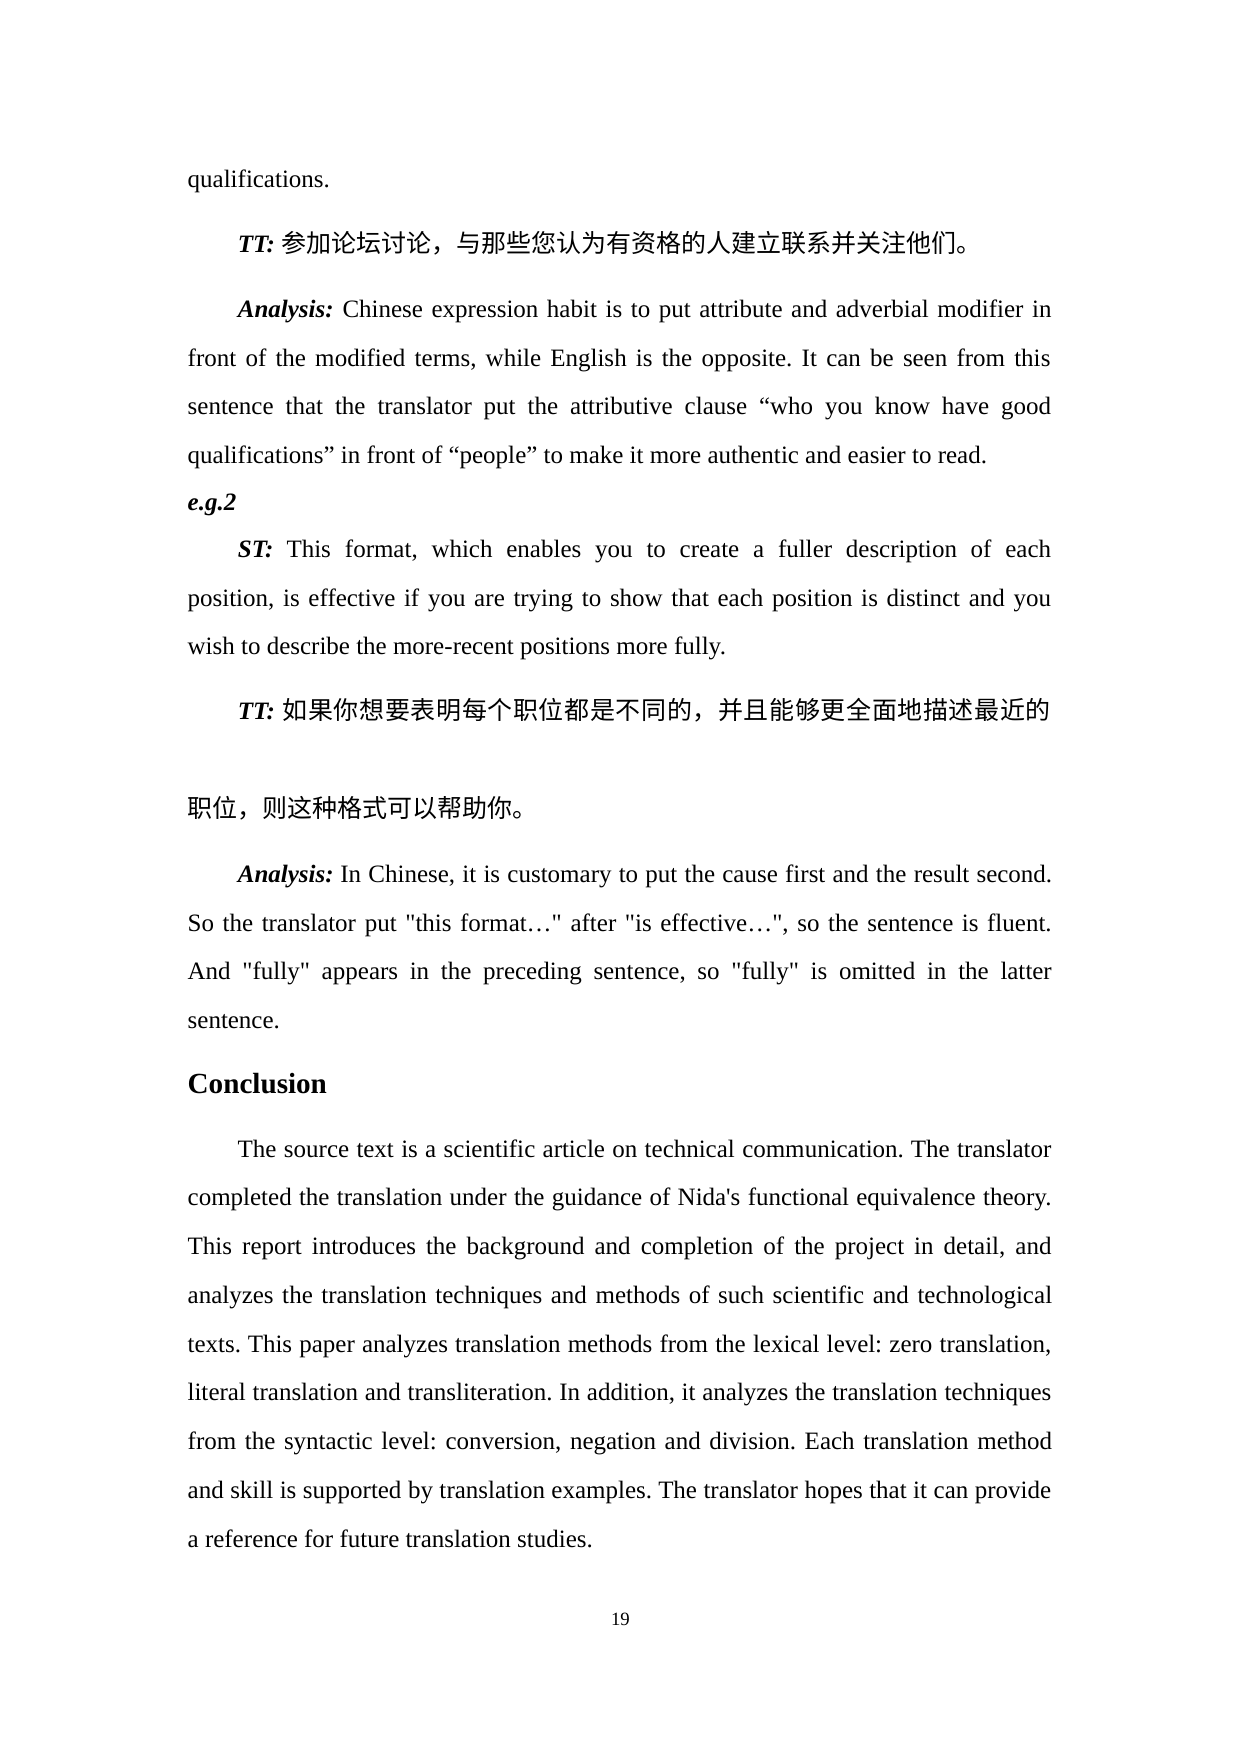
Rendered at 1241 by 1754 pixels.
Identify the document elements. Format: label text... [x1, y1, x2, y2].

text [187, 162, 1053, 194]
text The source text is a scientific article on technical communication. The translator completed the translation under the guidance of Nida's functional equivalence theory. This report introduces the background and completion of the project in detail, and analyzes the translation techniques and methods of such scientific and technological texts. This paper analyzes translation methods from the lexical level: zero translation, literal translation and transliteration. In addition, it analyzes the translation techniques from the syntactic level: conversion, negation and division. Each translation method and skill is supported by translation examples. The translator hopes that it can provide a reference for future translation studies. [187, 1132, 1053, 1554]
text ST: This format, which enables you to create a fuller description of each position, is effective if you are trying to show that each position is distinct and you wish to describe the more-recent positions more fully. [187, 532, 1053, 662]
text Conclusion [187, 1050, 1053, 1115]
text Analysis: In Chinese, it is customary to put the cause first and the result second. So the translator put "this format…" after "is effective…", so the sentence is fluent. And "fully" appears in the preceding sentence, so "fully" is omitted in the latter sentence. [187, 857, 1053, 1036]
text Analysis: Chinese expression habit is to put attribute and adverbial modifier in front of the modified terms, while English is the opposite. It can be seen from this sentence that the translator put the attributive clause “who you know have good qualifications” in front of “people” to make it more authentic and easier to read. [187, 292, 1053, 471]
text e.g.2 [187, 485, 1053, 518]
text TT: 如果你想要表明每个职位都是不同的，并且能够更全面地描述最近的职位，则这种格式可以帮助你。 [187, 676, 1053, 839]
text TT: 参加论坛讨论，与那些您认为有资格的人建立联系并关注他们。 [187, 209, 1053, 274]
